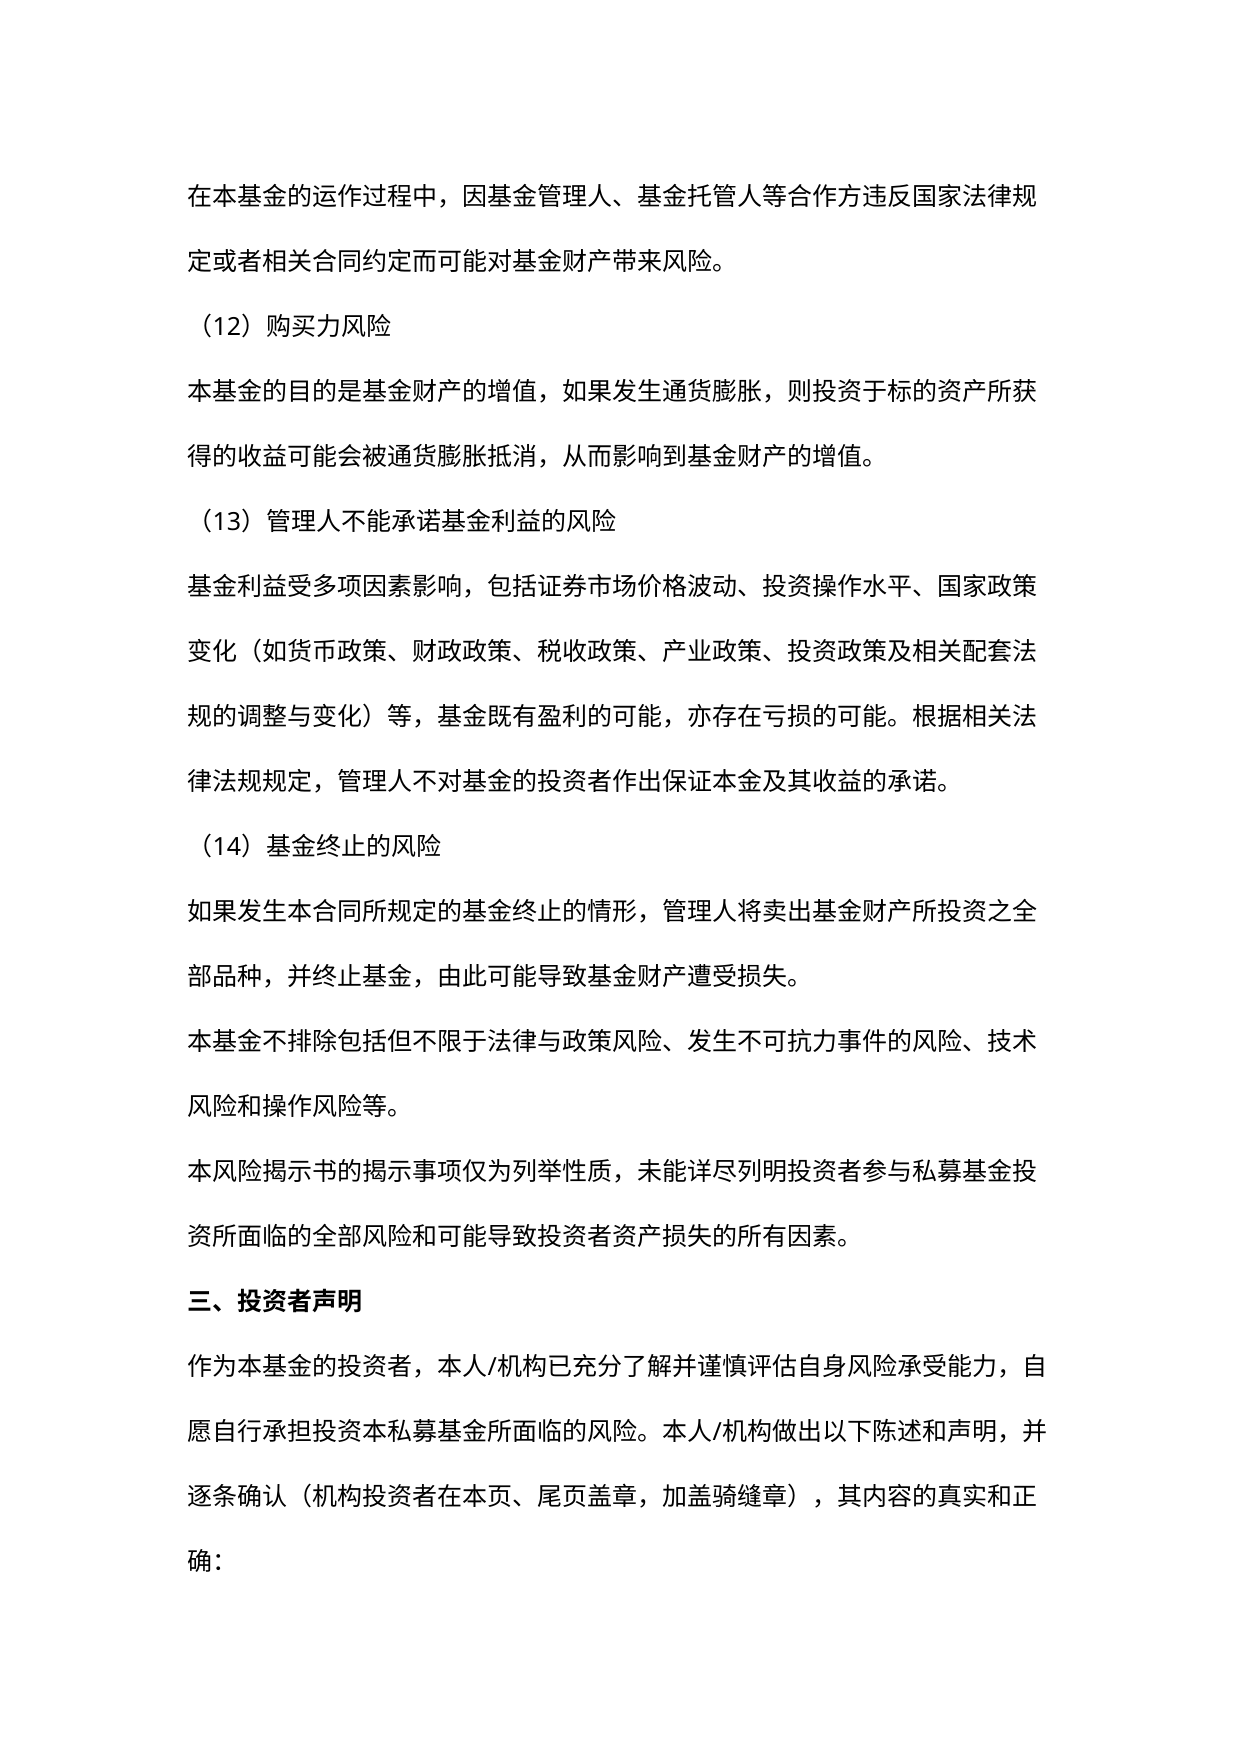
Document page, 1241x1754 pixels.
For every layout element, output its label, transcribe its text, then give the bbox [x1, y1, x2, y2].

text 本风险揭示书的揭示事项仅为列举性质，未能详尽列明投资者参与私募基金投资所面临的全部风险和可能导致投资者资产损失的所有因素。 [187, 1137, 1053, 1267]
text （14）基金终止的风险 [187, 812, 1053, 877]
text （13）管理人不能承诺基金利益的风险 [187, 487, 1053, 552]
text 基金利益受多项因素影响，包括证券市场价格波动、投资操作水平、国家政策变化（如货币政策、财政政策、税收政策、产业政策、投资政策及相关配套法规的调整与变化）等，基金既有盈利的可能，亦存在亏损的可能。根据相关法律法规规定，管理人不对基金的投资者作出保证本金及其收益的承诺。 [187, 552, 1053, 812]
text 本基金的目的是基金财产的增值，如果发生通货膨胀，则投资于标的资产所获得的收益可能会被通货膨胀抵消，从而影响到基金财产的增值。 [187, 357, 1053, 487]
text （12）购买力风险 [187, 292, 1053, 357]
text 作为本基金的投资者，本人/机构已充分了解并谨慎评估自身风险承受能力，自愿自行承担投资本私募基金所面临的风险。本人/机构做出以下陈述和声明，并逐条确认（机构投资者在本页、尾页盖章，加盖骑缝章），其内容的真实和正确： [187, 1332, 1053, 1592]
text 在本基金的运作过程中，因基金管理人、基金托管人等合作方违反国家法律规定或者相关合同约定而可能对基金财产带来风险。 [187, 162, 1053, 292]
text 本基金不排除包括但不限于法律与政策风险、发生不可抗力事件的风险、技术风险和操作风险等。 [187, 1007, 1053, 1137]
text 如果发生本合同所规定的基金终止的情形，管理人将卖出基金财产所投资之全部品种，并终止基金，由此可能导致基金财产遭受损失。 [187, 877, 1053, 1007]
text 三、投资者声明 [187, 1267, 1053, 1332]
